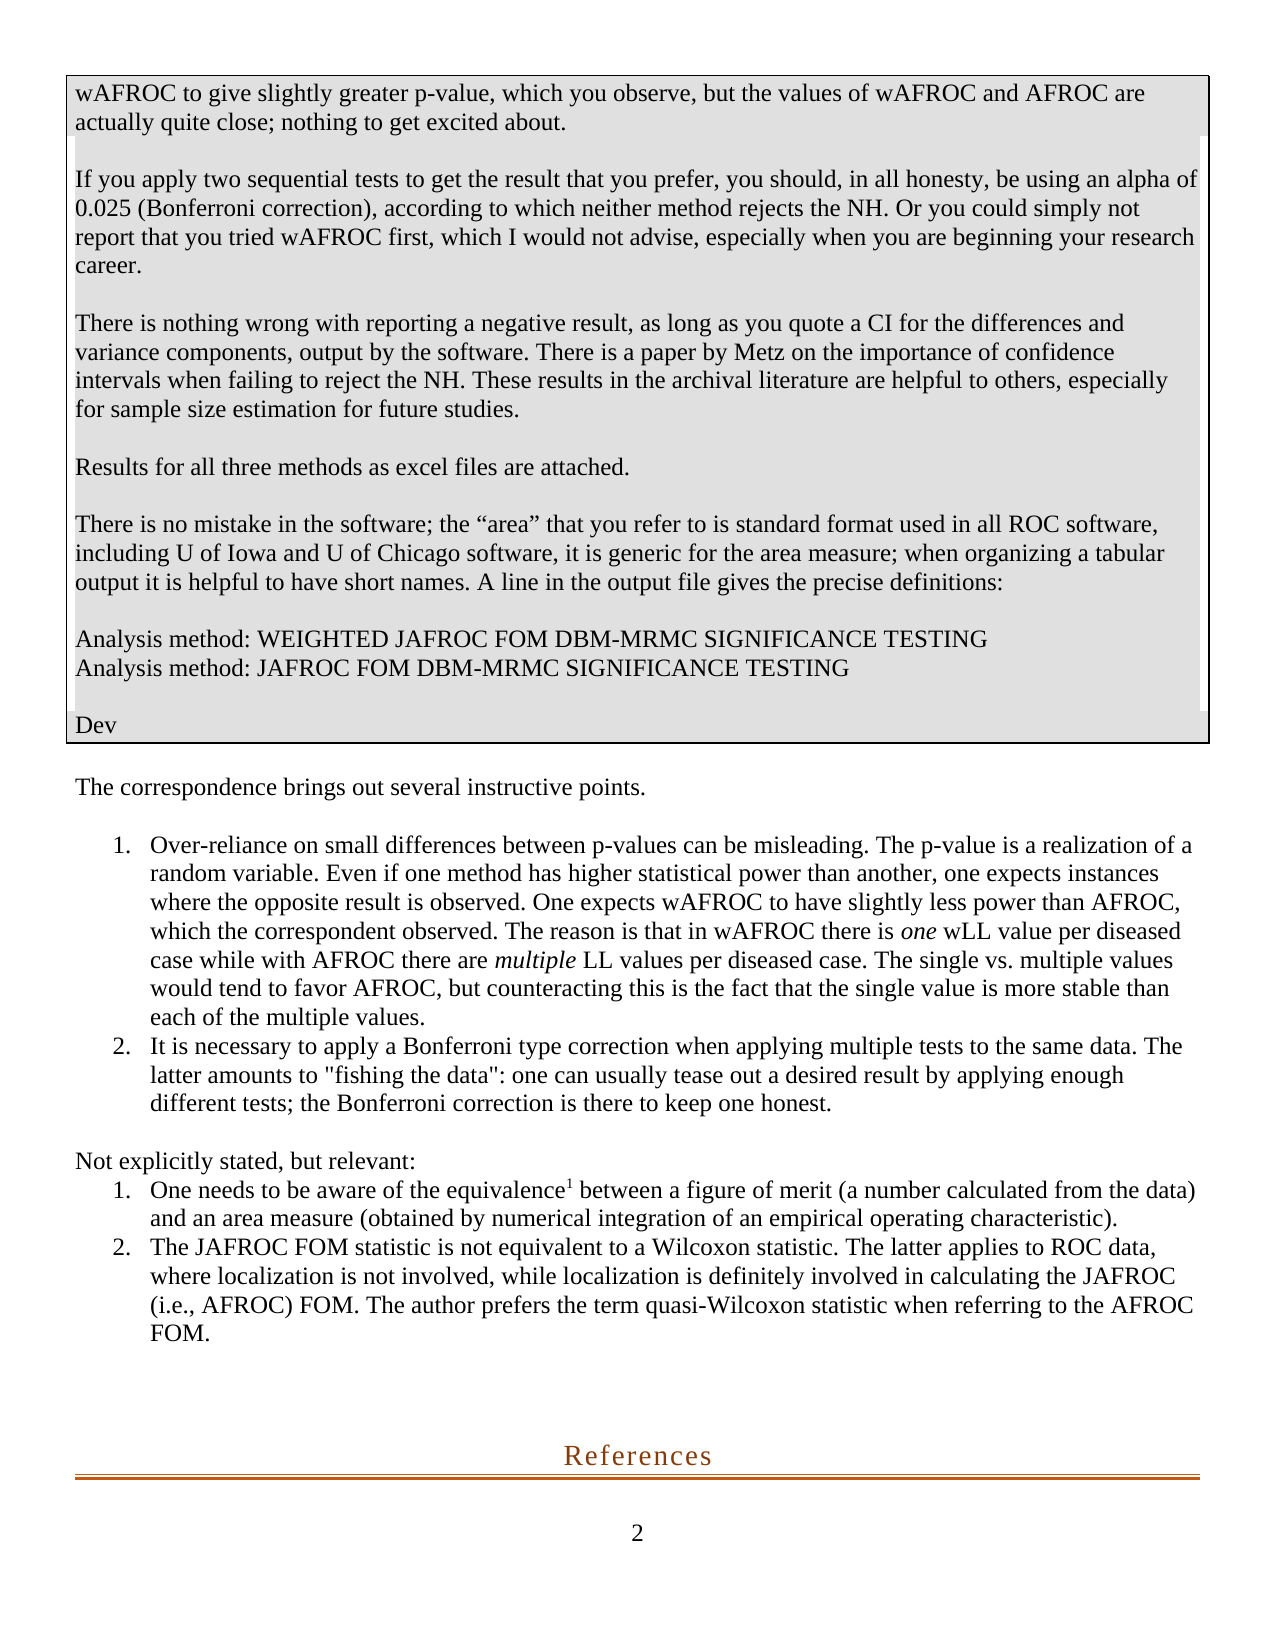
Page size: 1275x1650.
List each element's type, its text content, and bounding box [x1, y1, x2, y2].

text There is no mistake in the software; the “area” that you refer to is standard format used in all ROC software, including U of Iowa and U of Chicago software, it is generic for the area measure; when organizing a tabular output it is helpful to have short names. A line in the output file gives the precise definitions: [75, 509, 1200, 596]
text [67, 76, 1208, 136]
list It is necessary to apply a Bonferroni type correction when applying multiple tests to the same data. The latter amounts to "fishing the data": one can usually tease out a desired result by applying enough different tests; the Bonferroni correction is there to keep one honest. [112, 1031, 1200, 1117]
text Dev [67, 707, 1208, 742]
text Not explicitly stated, but relevant: [75, 1146, 1200, 1175]
text The correspondence brings out several instructive points. [75, 772, 1200, 801]
list One needs to be aware of the equivalence1 between a figure of merit (a number calculated from the data) and an area measure (obtained by numerical integration of an empirical operating characteristic). [112, 1175, 1200, 1232]
text There is nothing wrong with reporting a negative result, as long as you quote a CI for the differences and variance components, output by the software. There is a paper by Metz on the importance of confidence intervals when failing to reject the NH. These results in the archival literature are helpful to others, especially for sample size estimation for future studies. [75, 308, 1200, 423]
list The JAFROC FOM statistic is not equivalent to a Wilcoxon statistic. The latter applies to ROC data, where localization is not involved, while localization is definitely involved in calculating the JAFROC (i.e., AFROC) FOM. The author prefers the term quasi-Wilcoxon statistic when referring to the AFROC FOM. [112, 1232, 1200, 1347]
text If you apply two sequential tests to get the result that you prefer, you should, in all honesty, be using an alpha of 0.025 (Bonferroni correction), according to which neither method rejects the NH. Or you could simply not report that you tried wAFROC first, which I would not advise, especially when you are beginning your research career. [75, 164, 1200, 279]
text Analysis method: WEIGHTED JAFROC FOM DBM-MRMC SIGNIFICANCE TESTING [75, 624, 1200, 653]
subtitle References [75, 1438, 1200, 1474]
text Results for all three methods as excel files are attached. [75, 452, 1200, 481]
list Over-reliance on small differences between p-values can be misleading. The p-value is a realization of a random variable. Even if one method has higher statistical power than another, one expects instances where the opposite result is observed. One expects wAFROC to have slightly less power than AFROC, which the correspondent observed. The reason is that in wAFROC there is one wLL value per diseased case while with AFROC there are multiple LL values per diseased case. The single vs. multiple values would tend to favor AFROC, but counteracting this is the fact that the single value is more stable than each of the multiple values. [112, 830, 1200, 1031]
text Analysis method: JAFROC FOM DBM-MRMC SIGNIFICANCE TESTING [75, 653, 1200, 682]
